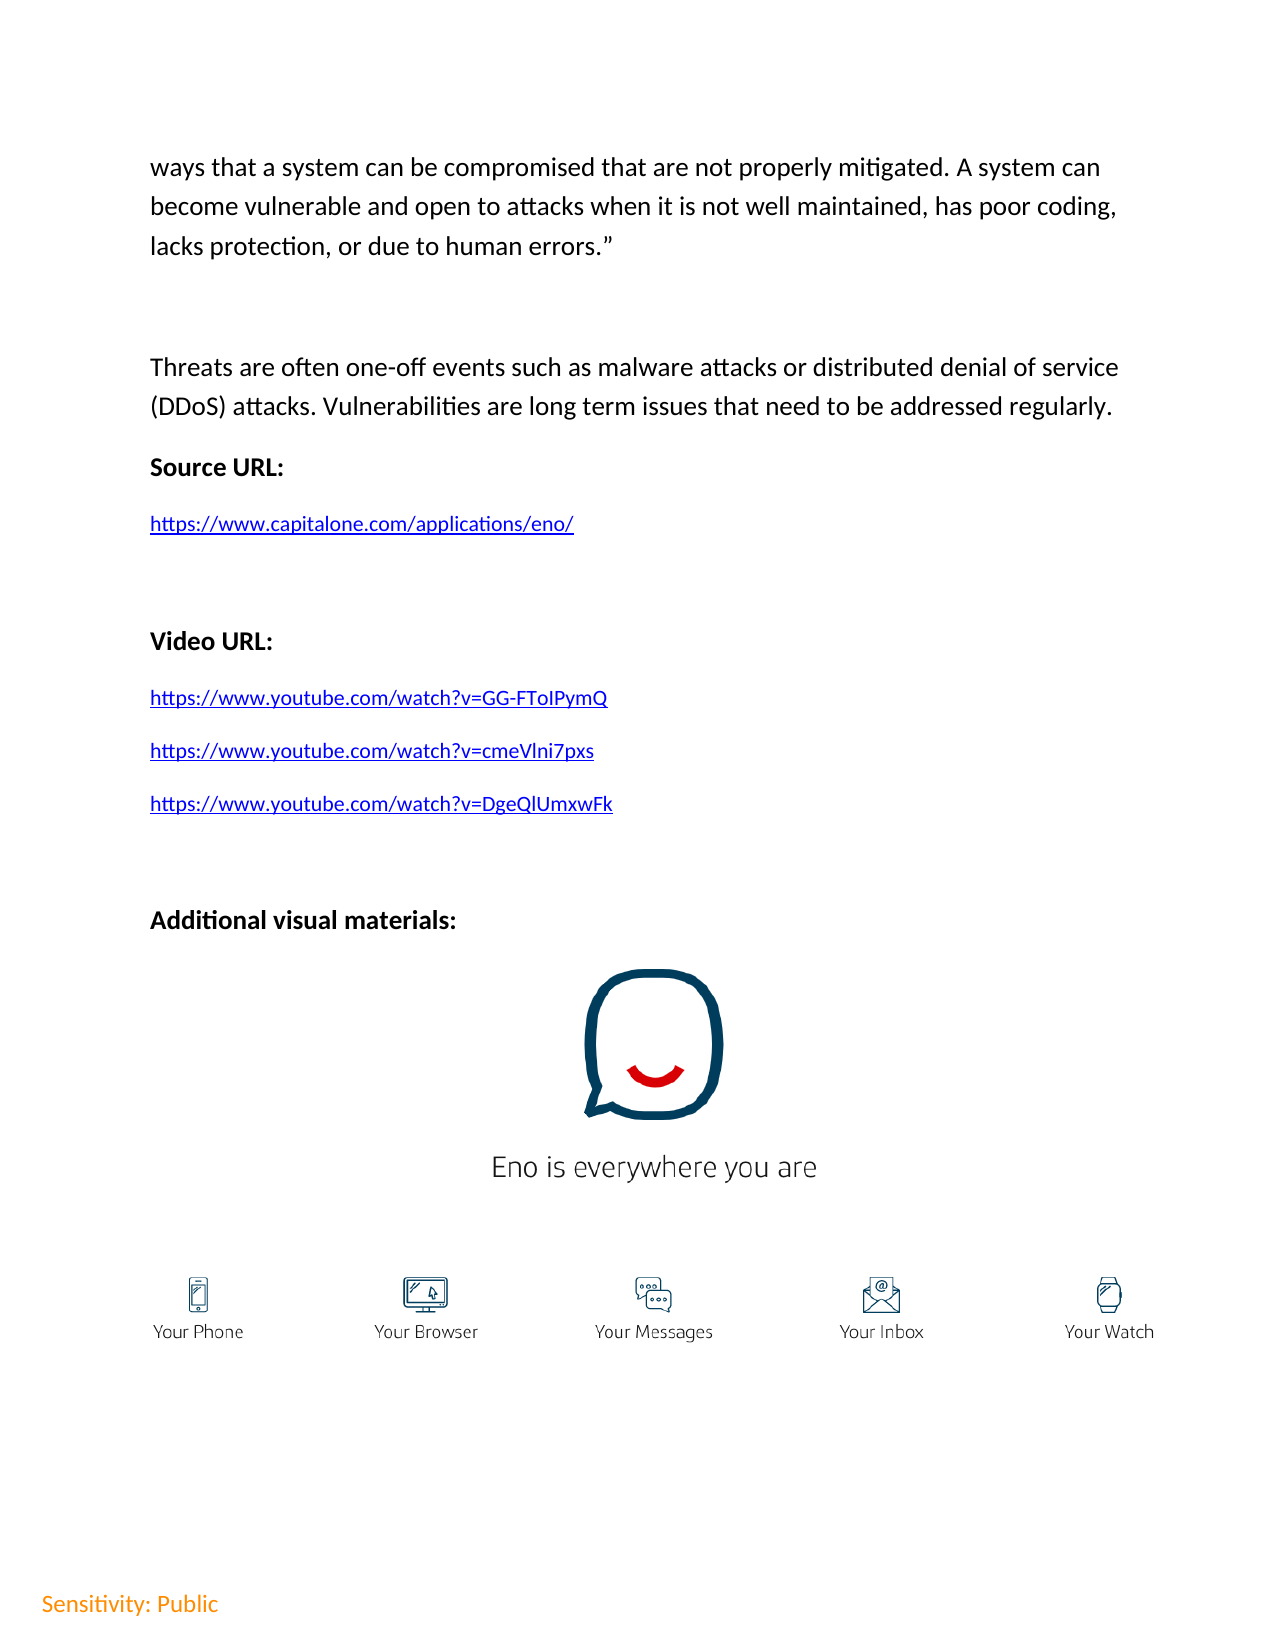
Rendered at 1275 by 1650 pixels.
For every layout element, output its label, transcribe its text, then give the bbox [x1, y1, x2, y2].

text https://www.capitalone.com/applications/eno/ [150, 510, 1125, 537]
text https://www.youtube.com/watch?v=DgeQlUmxwFk [150, 790, 1125, 816]
text Threats are often one-off events such as malware attacks or distributed denial of service (DDoS) attacks. Vulnerabilities are long term issues that need to be addressed regularly. [150, 350, 1125, 423]
picture [150, 963, 1155, 1343]
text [150, 150, 1125, 262]
text https://www.youtube.com/watch?v=GG-FToIPymQ [150, 684, 1125, 711]
text Source URL: [150, 450, 1125, 483]
text Additional visual materials: [150, 903, 1125, 936]
text https://www.youtube.com/watch?v=cmeVlni7pxs [150, 737, 1125, 763]
text Video URL: [150, 624, 1125, 657]
